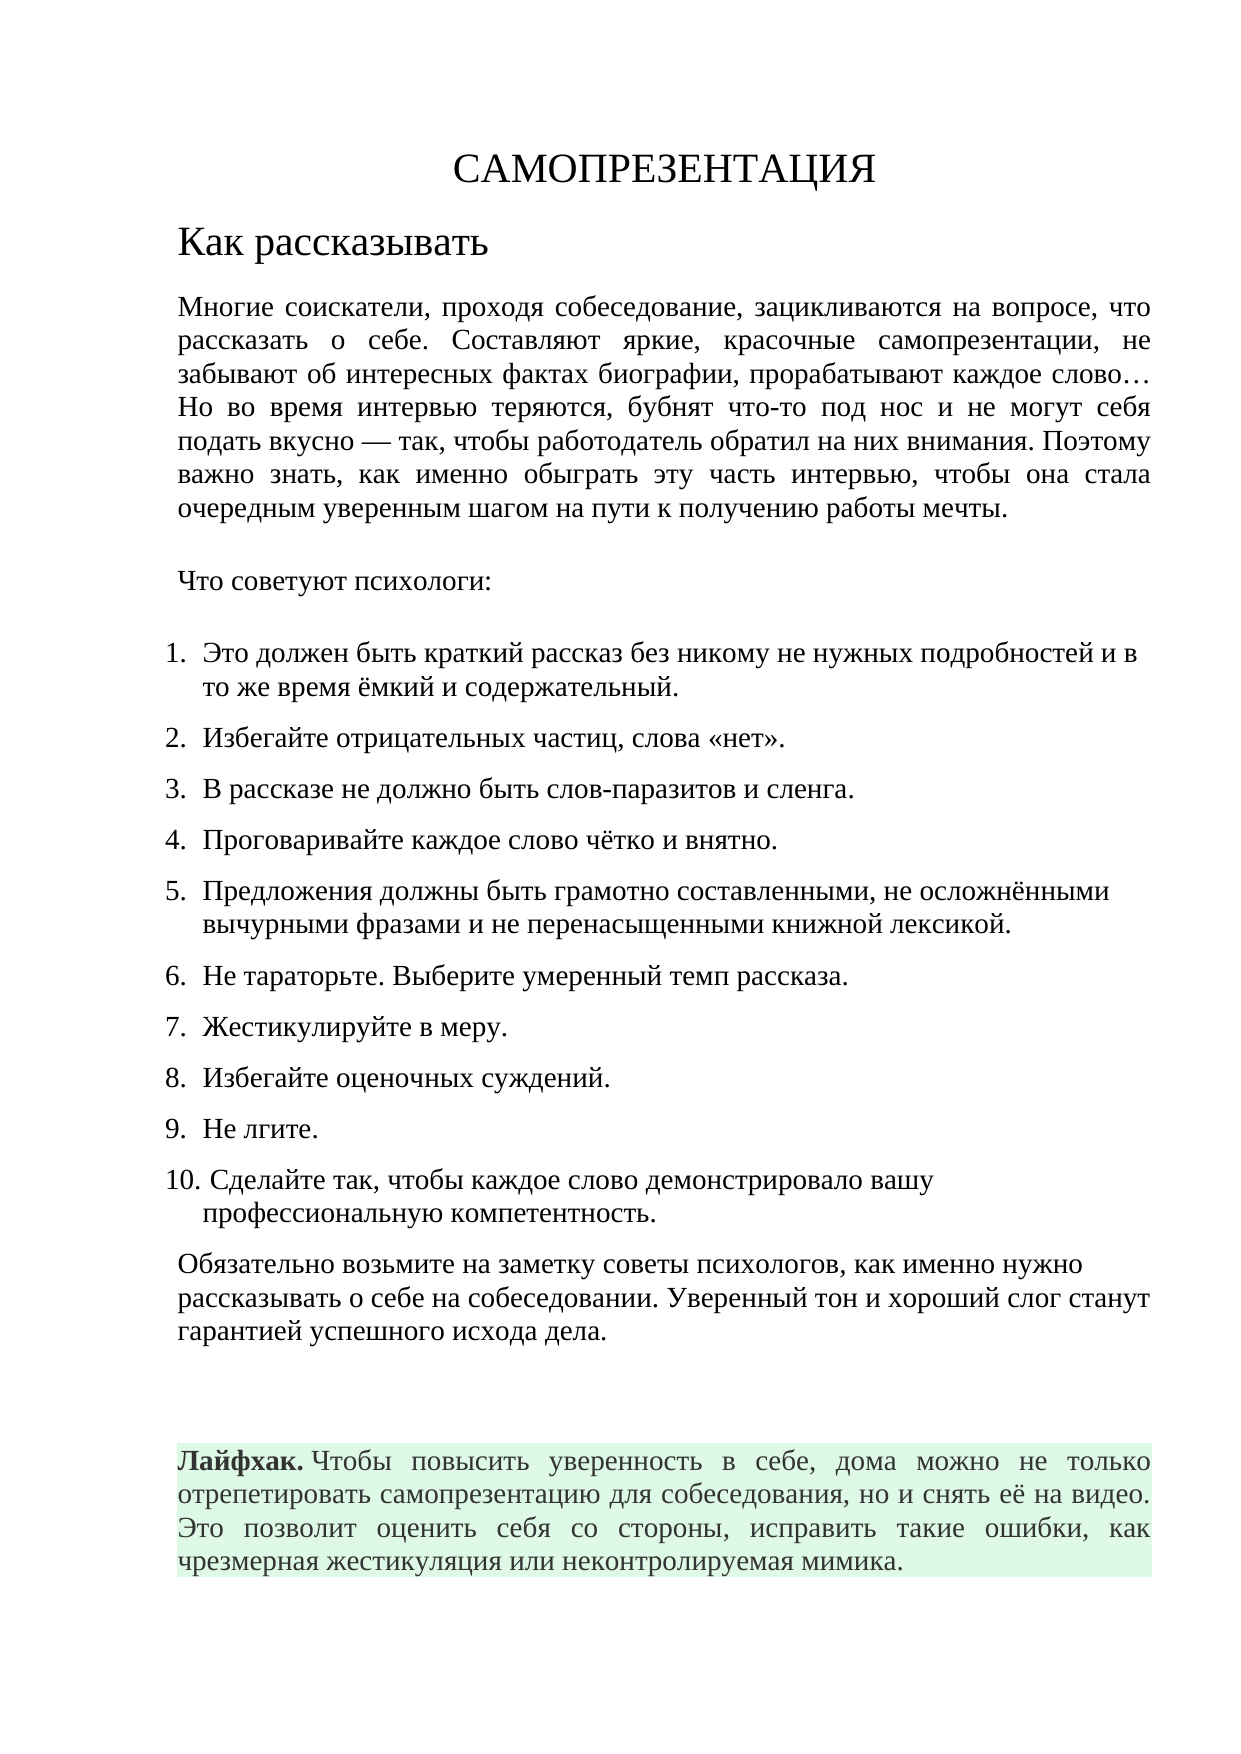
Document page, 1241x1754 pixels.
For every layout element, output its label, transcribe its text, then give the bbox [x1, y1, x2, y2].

text Обязательно возьмите на заметку советы психологов, как именно нужно рассказывать о себе на собеседовании. Уверенный тон и хороший слог станут гарантией успешного исхода дела. [177, 1246, 1152, 1347]
text САМОПРЕЗЕНТАЦИЯ [177, 143, 1152, 191]
list В рассказе не должно быть слов-паразитов и сленга. [165, 771, 1152, 804]
list Сделайте так, чтобы каждое слово демонстрировало вашу профессиональную компетентность. [165, 1162, 1152, 1229]
text Лайфхак. Чтобы повысить уверенность в себе, дома можно не только отрепетировать самопрезентацию для собеседования, но и снять её на видео. Это позволит оценить себя со стороны, исправить такие ошибки, как чрезмерная жестикуляция или неконтролируемая мимика. [177, 1443, 1152, 1577]
text Многие соискатели, проходя собеседование, зацикливаются на вопросе, что рассказать о себе. Составляют яркие, красочные самопрезентации, не забывают об интересных фактах биографии, прорабатывают каждое слово… Но во время интервью теряются, бубнят что-то под нос и не могут себя подать вкусно — так, чтобы работодатель обратил на них внимания. Поэтому важно знать, как именно обыграть эту часть интервью, чтобы она стала очередным уверенным шагом на пути к получению работы мечты. [177, 289, 1152, 524]
list Не лгите. [165, 1111, 1152, 1144]
list Избегайте оценочных суждений. [165, 1060, 1152, 1093]
list Жестикулируйте в меру. [165, 1009, 1152, 1042]
list Это должен быть краткий рассказ без никому не нужных подробностей и в то же время ёмкий и содержательный. [165, 635, 1152, 702]
list Избегайте отрицательных частиц, слова «нет». [165, 720, 1152, 753]
text Как рассказывать [177, 216, 1152, 264]
list Не тараторьте. Выберите умеренный темп рассказа. [165, 958, 1152, 991]
list Проговаривайте каждое слово чётко и внятно. [165, 822, 1152, 856]
list Предложения должны быть грамотно составленными, не осложнёнными вычурными фразами и не перенасыщенными книжной лексикой. [165, 873, 1152, 940]
text Что советуют психологи: [177, 563, 1152, 596]
